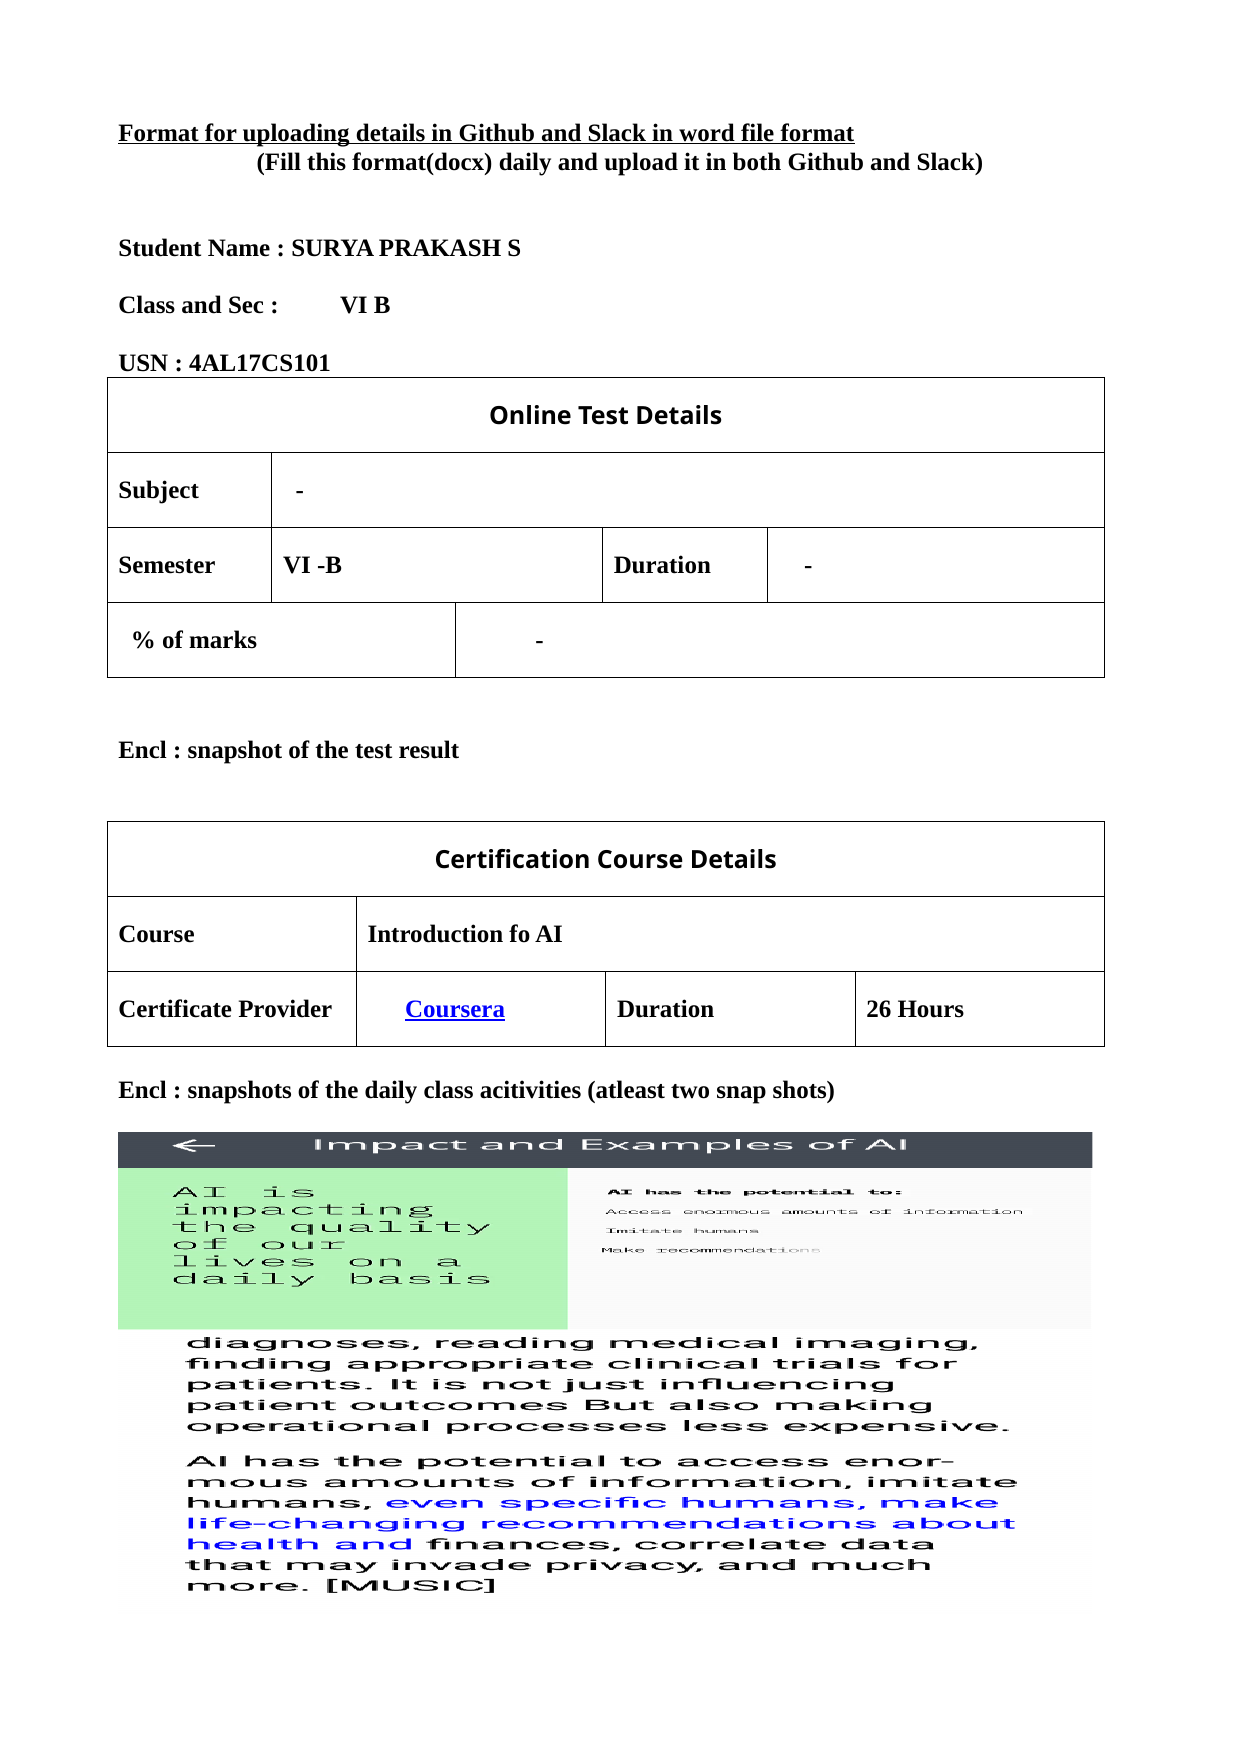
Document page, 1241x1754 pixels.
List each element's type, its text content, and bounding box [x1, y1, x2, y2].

table_cell Course [108, 897, 356, 971]
table_cell - [768, 528, 1104, 602]
table_cell % of marks [108, 603, 455, 677]
table_header Online Test Details [108, 378, 1104, 452]
table_cell - [272, 453, 1104, 527]
picture [118, 1132, 1093, 1614]
table_cell Subject [108, 453, 271, 527]
table_cell Coursera [357, 972, 605, 1046]
text USN : 4AL17CS101 [118, 348, 1122, 377]
text Student Name : SURYA PRAKASH S [118, 233, 1122, 262]
table_cell Certificate Provider [108, 972, 356, 1046]
text Format for uploading details in Github and Slack in word file format [118, 118, 1122, 147]
table_header Certification Course Details [108, 822, 1104, 896]
table_cell Duration [603, 528, 767, 602]
table_cell - [456, 603, 1104, 677]
table_cell VI -B [272, 528, 602, 602]
text (Fill this format(docx) daily and upload it in both Github and Slack) [118, 147, 1122, 176]
table_cell 26 Hours [856, 972, 1104, 1046]
table_cell Introduction fo AI [357, 897, 1104, 971]
text Encl : snapshots of the daily class acitivities (atleast two snap shots) [118, 1075, 1122, 1104]
table_cell Duration [606, 972, 855, 1046]
text Class and Sec : VI B [118, 291, 1122, 319]
text Encl : snapshot of the test result [118, 735, 1122, 764]
table_cell Semester [108, 528, 271, 602]
